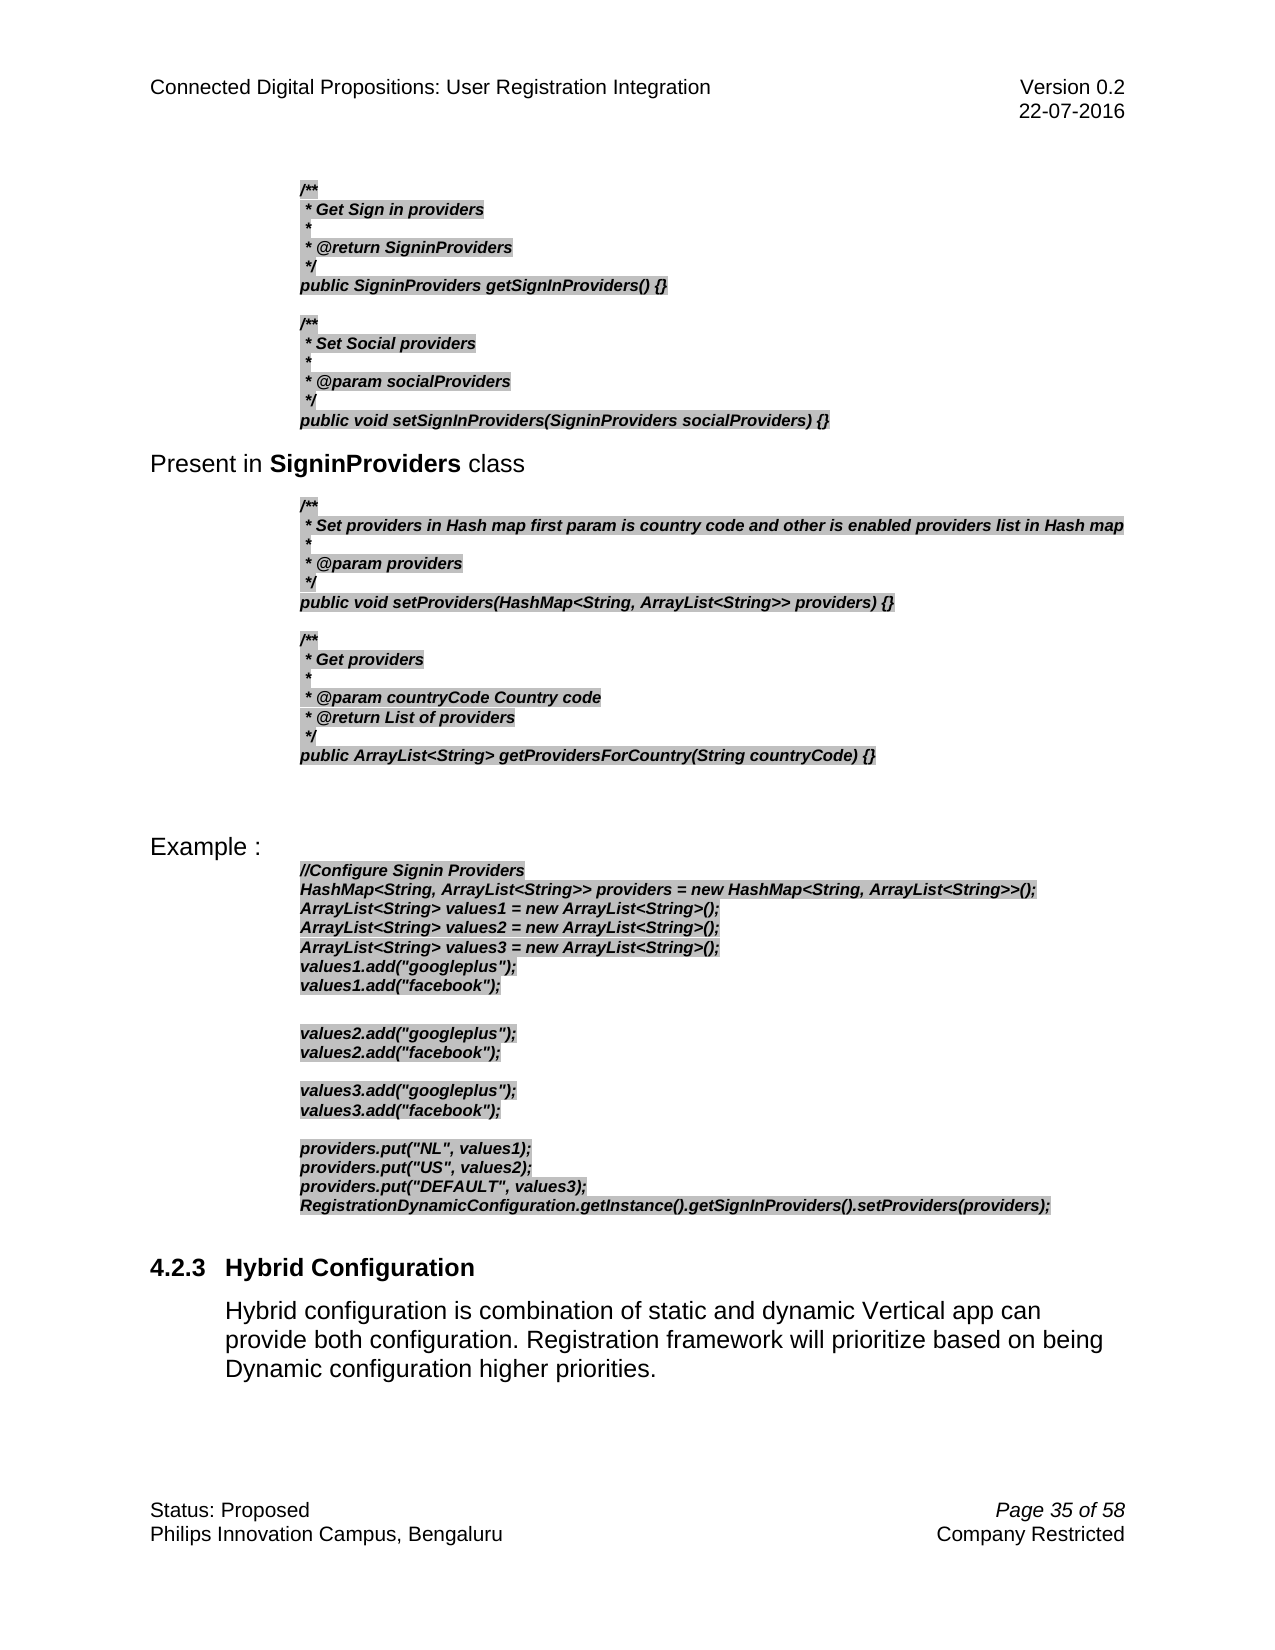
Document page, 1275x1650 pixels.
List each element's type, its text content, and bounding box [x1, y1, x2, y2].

text /** * Get Sign in providers * * @return SigninProviders */ public SigninProviders getSignInProviders() {} /** * Set Social providers * * @param socialProviders */ public void setSignInProviders(SigninProviders socialProviders) {} [300, 180, 1125, 429]
text Hybrid configuration is combination of static and dynamic Vertical app can provide both configuration. Registration framework will prioritize based on being Dynamic configuration higher priorities. [225, 1296, 1125, 1382]
text /** * Set providers in Hash map first param is country code and other is enabled providers list in Hash map * * @param providers */ public void setProviders(HashMap<String, ArrayList<String>> providers) {} /** * Get providers * * @param countryCode Country code * @return List of providers */ public ArrayList<String> getProvidersForCountry(String countryCode) {} [300, 497, 1125, 765]
text values2.add("googleplus"); values2.add("facebook"); values3.add("googleplus"); values3.add("facebook"); providers.put("NL", values1); providers.put("US", values2); providers.put("DEFAULT", values3); RegistrationDynamicConfiguration.getInstance().getSignInProviders().setProviders(providers); [300, 1024, 1125, 1215]
text Example : [150, 832, 1125, 861]
subtitle Hybrid Configuration [150, 1253, 1125, 1282]
text Present in SigninProviders class [150, 449, 1125, 477]
text //Configure Signin Providers HashMap<String, ArrayList<String>> providers = new HashMap<String, ArrayList<String>>(); ArrayList<String> values1 = new ArrayList<String>(); ArrayList<String> values2 = new ArrayList<String>(); ArrayList<String> values3 = new ArrayList<String>(); values1.add("googleplus"); values1.add("facebook"); [300, 861, 1125, 1024]
